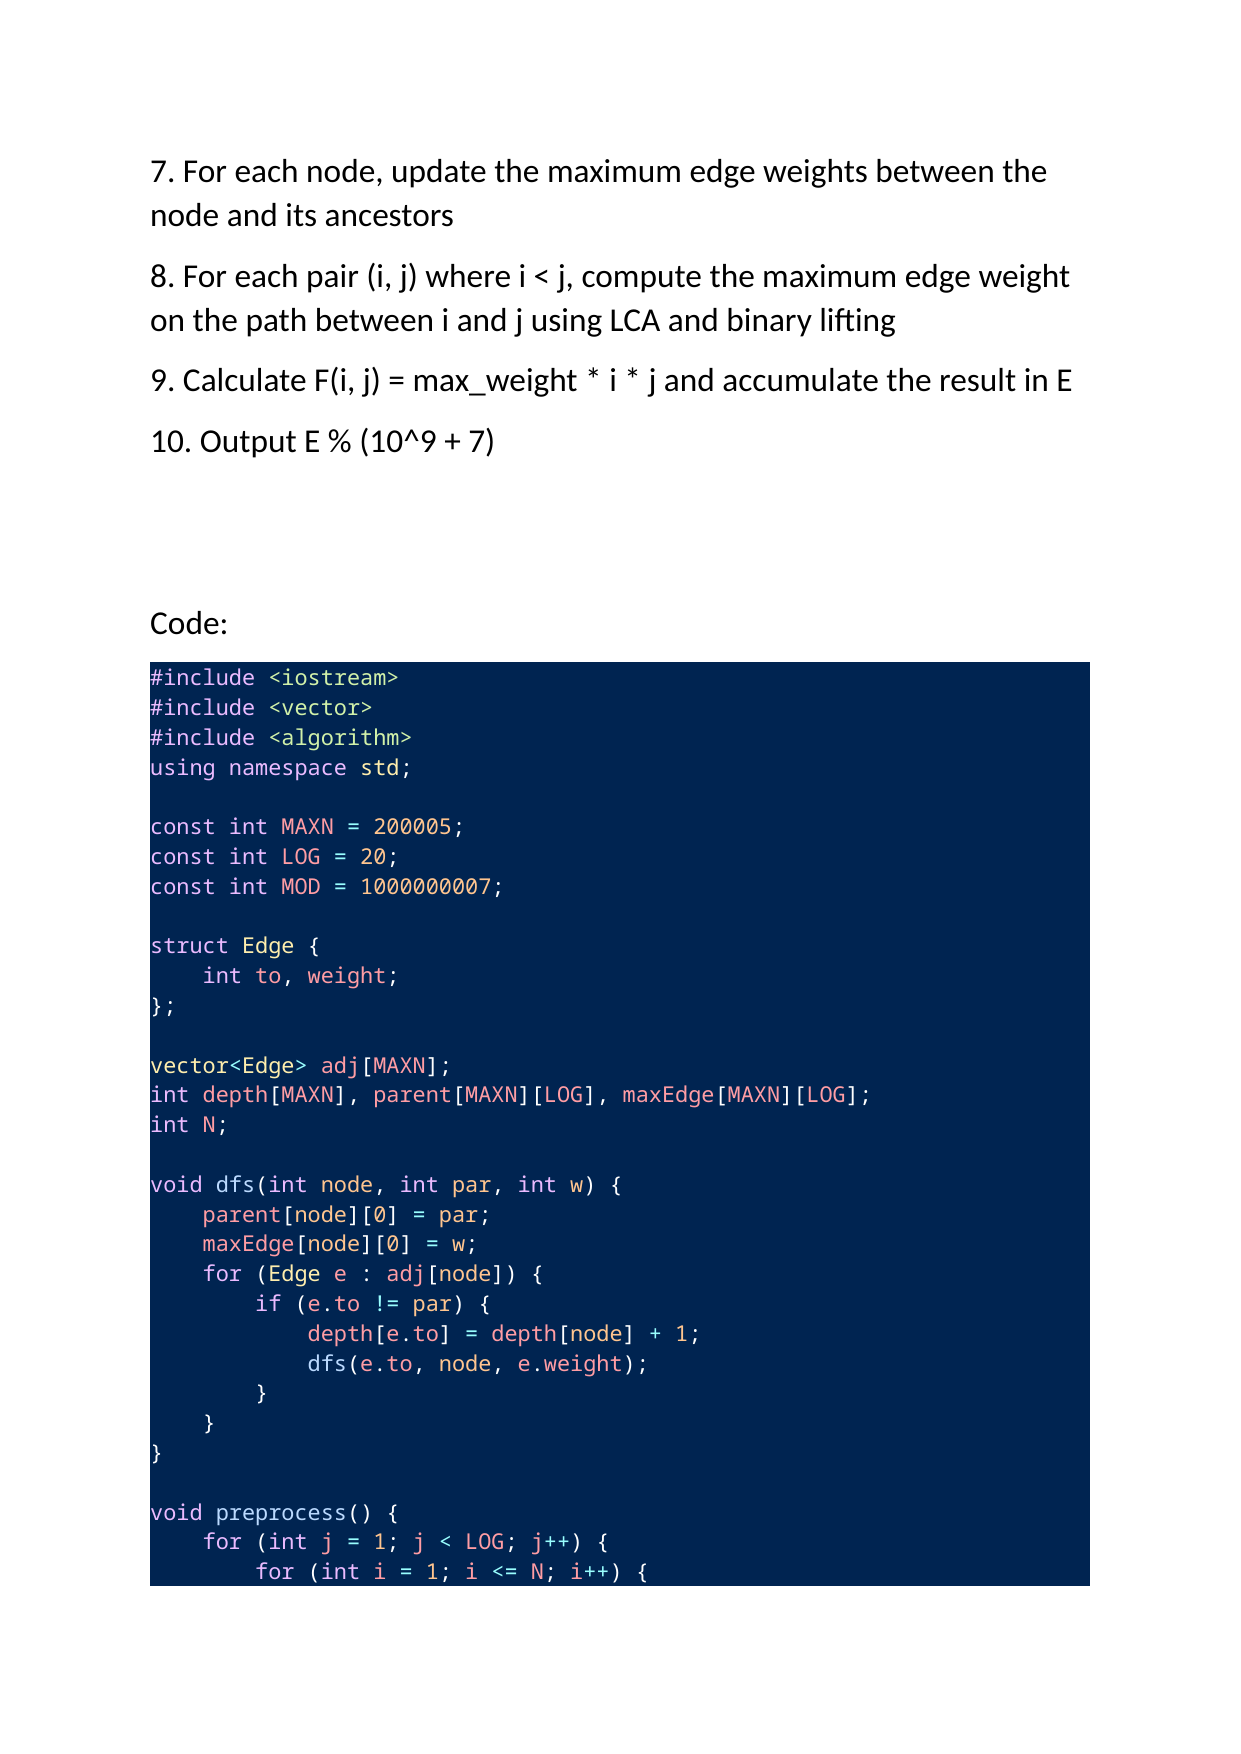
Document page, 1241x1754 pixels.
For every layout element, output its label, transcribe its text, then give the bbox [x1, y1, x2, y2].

text vector<Edge> adj[MAXN]; [150, 1049, 1090, 1079]
text if (e.to != par) { [150, 1288, 1090, 1318]
text } [150, 1437, 1090, 1467]
text 10. Output E % (10^9 + 7) [150, 420, 1090, 461]
text } [150, 1407, 1090, 1437]
text 8. For each pair (i, j) where i < j, compute the maximum edge weight on the path between i and j using LCA and binary lifting [150, 254, 1090, 339]
text using namespace std; [150, 752, 1090, 781]
text 9. Calculate F(i, j) = max_weight * i * j and accumulate the result in E [150, 359, 1090, 400]
text } [150, 1377, 1090, 1407]
text 7. For each node, update the maximum edge weights between the node and its ancestors [150, 150, 1090, 235]
text for (int i = 1; i <= N; i++) { [150, 1556, 1090, 1586]
text for (Edge e : adj[node]) { [150, 1258, 1090, 1288]
text void dfs(int node, int par, int w) { [150, 1169, 1090, 1198]
text int to, weight; [150, 960, 1090, 990]
text const int MAXN = 200005; [150, 811, 1090, 841]
text int depth[MAXN], parent[MAXN][LOG], maxEdge[MAXN][LOG]; [150, 1079, 1090, 1109]
text int N; [150, 1109, 1090, 1139]
text for (int j = 1; j < LOG; j++) { [150, 1526, 1090, 1556]
text maxEdge[node][0] = w; [150, 1228, 1090, 1258]
text #include <vector> [150, 692, 1090, 722]
text #include <algorithm> [150, 722, 1090, 752]
text #include <iostream> [150, 662, 1090, 692]
text struct Edge { [150, 930, 1090, 960]
text const int LOG = 20; [150, 841, 1090, 871]
text void preprocess() { [150, 1496, 1090, 1526]
text }; [150, 990, 1090, 1020]
text Code: [150, 602, 1090, 642]
text const int MOD = 1000000007; [150, 871, 1090, 901]
text depth[e.to] = depth[node] + 1; [150, 1318, 1090, 1347]
text dfs(e.to, node, e.weight); [150, 1347, 1090, 1377]
text parent[node][0] = par; [150, 1198, 1090, 1228]
